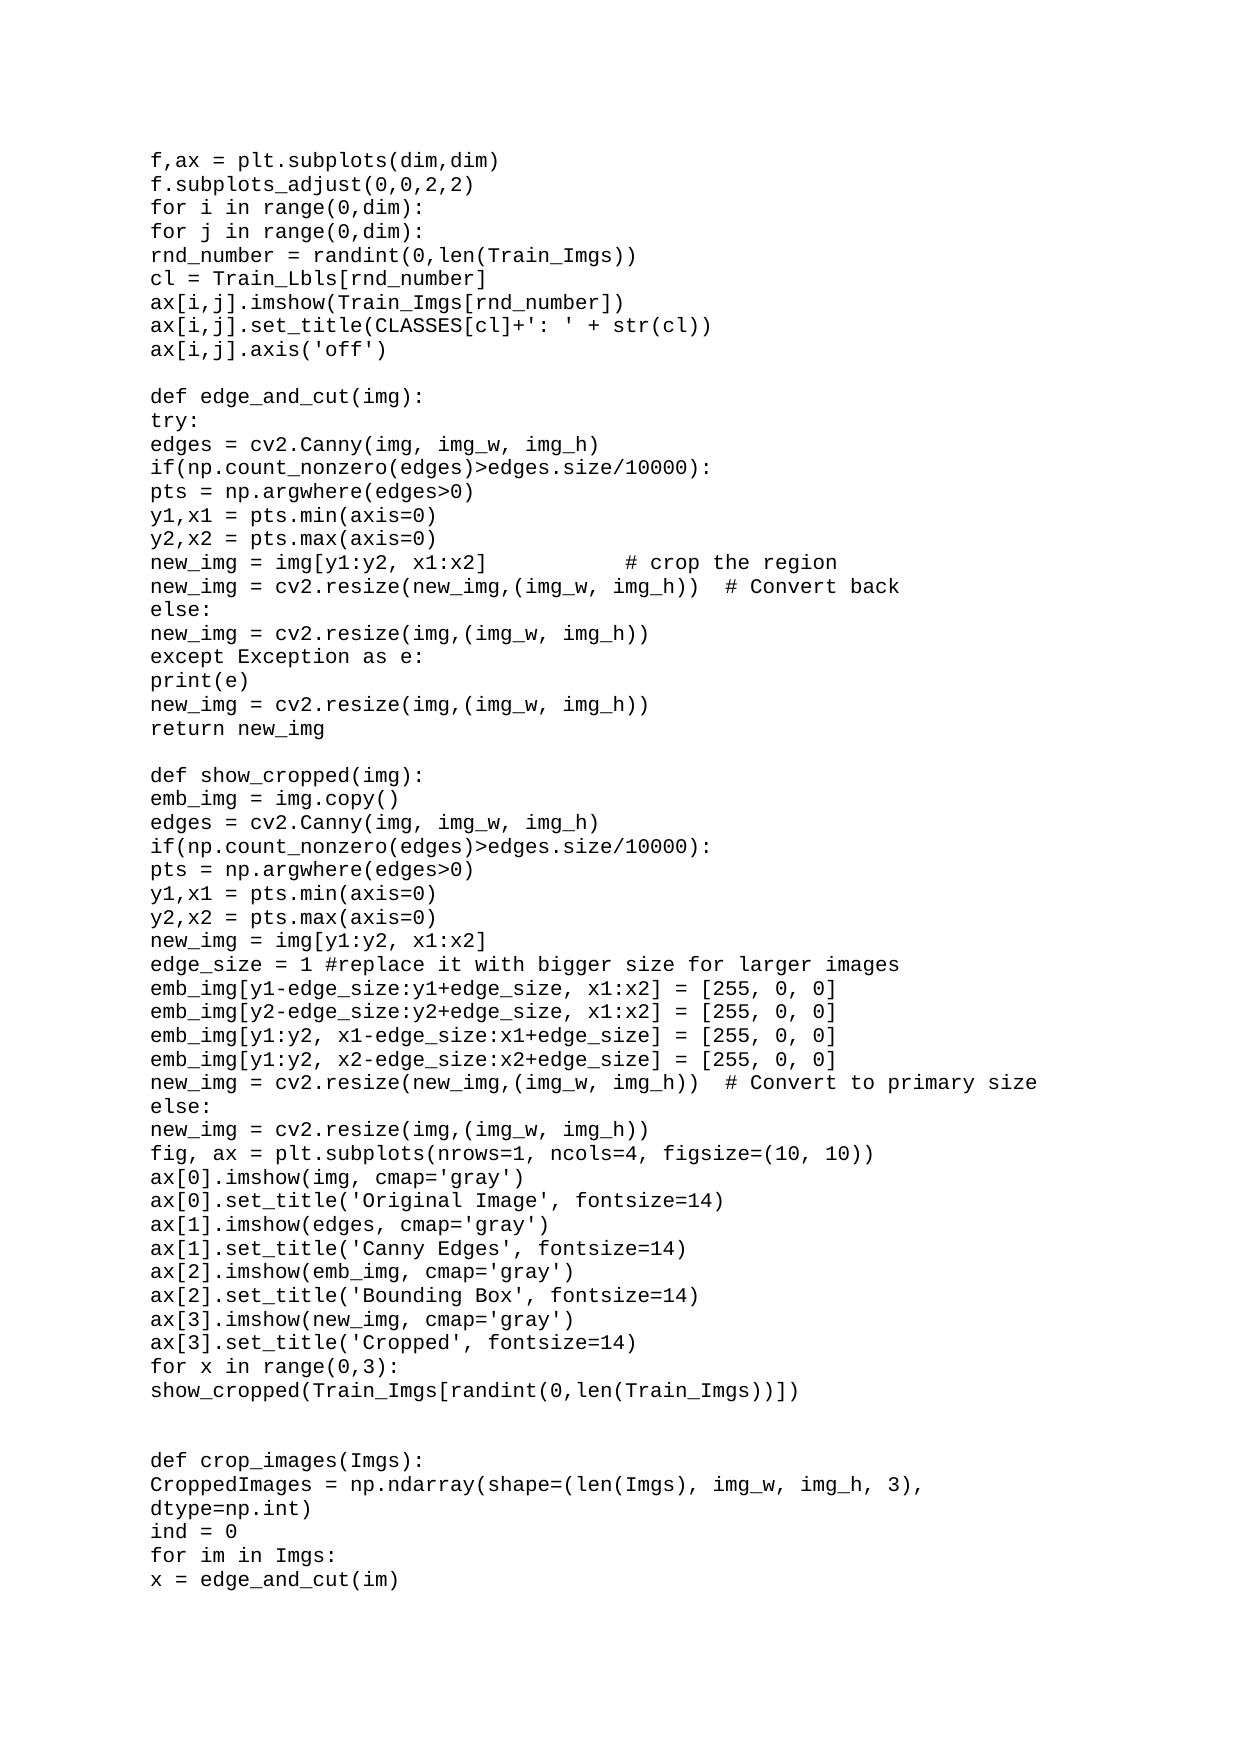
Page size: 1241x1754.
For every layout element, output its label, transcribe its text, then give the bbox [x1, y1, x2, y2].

text y1,x1 = pts.min(axis=0) [150, 505, 1090, 528]
text else: [150, 1096, 1090, 1119]
text edges = cv2.Canny(img, img_w, img_h) [150, 812, 1090, 836]
text for j in range(0,dim): [150, 221, 1090, 244]
text y2,x2 = pts.max(axis=0) [150, 528, 1090, 552]
text except Exception as e: [150, 647, 1090, 670]
text pts = np.argwhere(edges>0) [150, 859, 1090, 883]
text edges = cv2.Canny(img, img_w, img_h) [150, 434, 1090, 457]
text if(np.count_nonzero(edges)>edges.size/10000): [150, 457, 1090, 481]
text ax[3].set_title('Cropped', fontsize=14) [150, 1332, 1090, 1356]
text f,ax = plt.subplots(dim,dim) [150, 150, 1090, 174]
text for im in Imgs: [150, 1545, 1090, 1569]
text ax[2].imshow(emb_img, cmap='gray') [150, 1261, 1090, 1285]
text emb_img[y2-edge_size:y2+edge_size, x1:x2] = [255, 0, 0] [150, 1001, 1090, 1025]
text pts = np.argwhere(edges>0) [150, 481, 1090, 505]
text else: [150, 599, 1090, 623]
text if(np.count_nonzero(edges)>edges.size/10000): [150, 836, 1090, 859]
text ax[i,j].set_title(CLASSES[cl]+': ' + str(cl)) [150, 316, 1090, 339]
text ax[1].imshow(edges, cmap='gray') [150, 1214, 1090, 1238]
text ax[0].set_title('Original Image', fontsize=14) [150, 1190, 1090, 1214]
text y2,x2 = pts.max(axis=0) [150, 907, 1090, 930]
text ax[2].set_title('Bounding Box', fontsize=14) [150, 1285, 1090, 1309]
text ax[3].imshow(new_img, cmap='gray') [150, 1309, 1090, 1332]
text new_img = cv2.resize(img,(img_w, img_h)) [150, 694, 1090, 717]
text x = edge_and_cut(im) [150, 1569, 1090, 1592]
text show_cropped(Train_Imgs[randint(0,len(Train_Imgs))]) [150, 1379, 1090, 1403]
text cl = Train_Lbls[rnd_number] [150, 268, 1090, 292]
text rnd_number = randint(0,len(Train_Imgs)) [150, 244, 1090, 268]
text for x in range(0,3): [150, 1356, 1090, 1379]
text def show_cropped(img): [150, 765, 1090, 788]
text new_img = cv2.resize(img,(img_w, img_h)) [150, 1119, 1090, 1143]
text new_img = cv2.resize(img,(img_w, img_h)) [150, 623, 1090, 647]
text y1,x1 = pts.min(axis=0) [150, 883, 1090, 907]
text new_img = img[y1:y2, x1:x2] # crop the region [150, 552, 1090, 576]
text ax[0].imshow(img, cmap='gray') [150, 1167, 1090, 1190]
text f.subplots_adjust(0,0,2,2) [150, 174, 1090, 197]
text try: [150, 410, 1090, 434]
text def crop_images(Imgs): [150, 1451, 1090, 1474]
text emb_img[y1:y2, x1-edge_size:x1+edge_size] = [255, 0, 0] [150, 1025, 1090, 1048]
text ax[i,j].axis('off') [150, 339, 1090, 363]
text new_img = img[y1:y2, x1:x2] [150, 930, 1090, 954]
text fig, ax = plt.subplots(nrows=1, ncols=4, figsize=(10, 10)) [150, 1143, 1090, 1167]
text print(e) [150, 670, 1090, 694]
text return new_img [150, 717, 1090, 765]
text emb_img = img.copy() [150, 788, 1090, 812]
text for i in range(0,dim): [150, 197, 1090, 221]
text emb_img[y1-edge_size:y1+edge_size, x1:x2] = [255, 0, 0] [150, 978, 1090, 1001]
text edge_size = 1 #replace it with bigger size for larger images [150, 954, 1090, 978]
text new_img = cv2.resize(new_img,(img_w, img_h)) # Convert to primary size [150, 1072, 1090, 1096]
text ax[i,j].imshow(Train_Imgs[rnd_number]) [150, 292, 1090, 316]
text CroppedImages = np.ndarray(shape=(len(Imgs), img_w, img_h, 3), dtype=np.int) [150, 1474, 1090, 1521]
text def edge_and_cut(img): [150, 363, 1090, 410]
text emb_img[y1:y2, x2-edge_size:x2+edge_size] = [255, 0, 0] [150, 1048, 1090, 1072]
text ax[1].set_title('Canny Edges', fontsize=14) [150, 1238, 1090, 1261]
text new_img = cv2.resize(new_img,(img_w, img_h)) # Convert back [150, 576, 1090, 599]
text ind = 0 [150, 1521, 1090, 1545]
